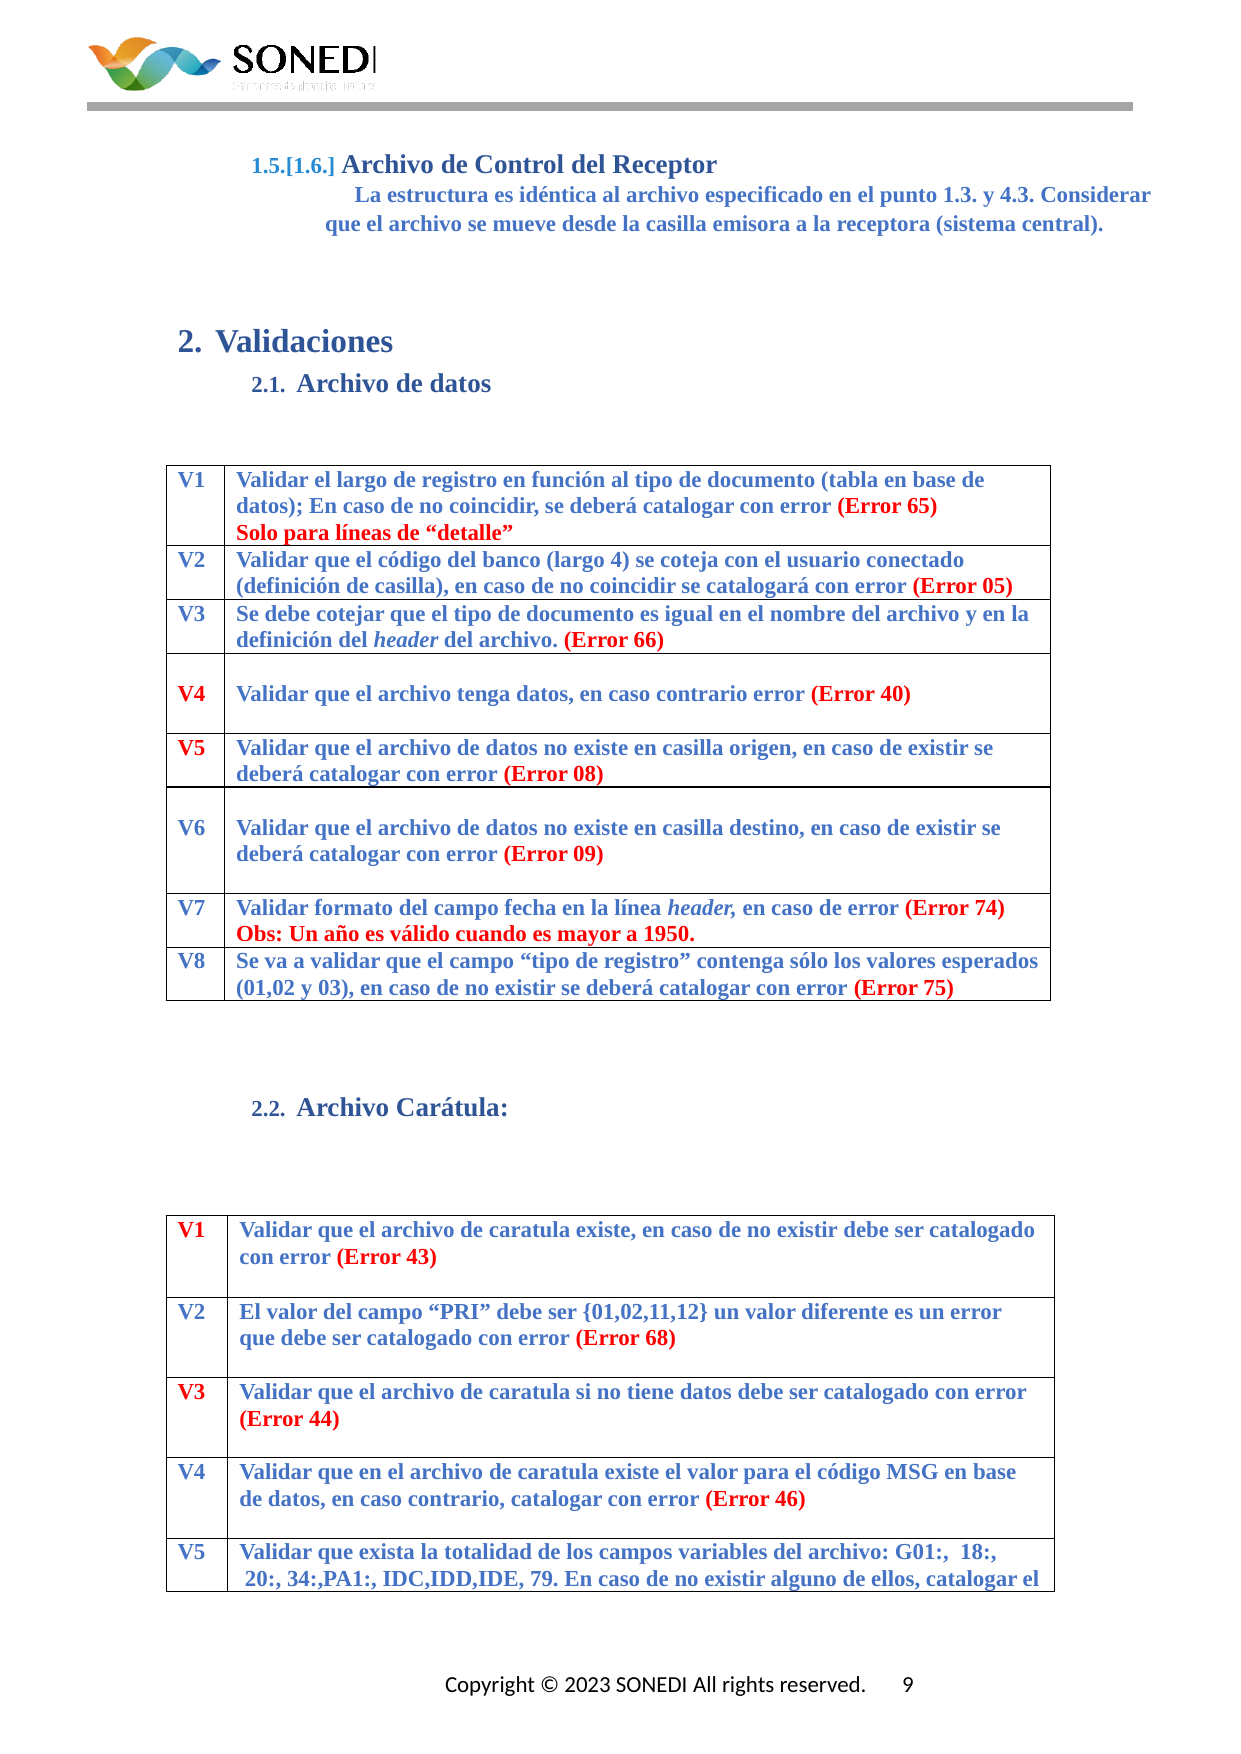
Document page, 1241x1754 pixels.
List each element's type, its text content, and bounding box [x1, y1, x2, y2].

table_cell Validar que en el archivo de caratula existe el valor para el código MSG en base de datos, en caso contrario, catalogar con error (Error 46) [228, 1458, 1054, 1537]
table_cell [228, 1539, 1054, 1591]
subtitle Validaciones [177, 321, 1181, 359]
subtitle Archivo de datos [251, 367, 1181, 398]
table_cell Validar que el archivo de datos no existe en casilla origen, en caso de existir se deberá catalogar con error (Error 08) [225, 734, 1050, 786]
table_cell Se va a validar que el campo “tipo de registro” contenga sólo los valores esperados (01,02 y 03), en caso de no existir se deberá catalogar con error (Error 75) [225, 948, 1050, 1000]
table_header Validar el largo de registro en función al tipo de documento (tabla en base de datos); En caso de no coincidir, se deberá catalogar con error (Error 65) Solo para líneas de “detalle” [225, 466, 1050, 545]
table_cell V7 [167, 894, 224, 947]
table_cell V2 [167, 546, 224, 599]
table_cell Validar que el archivo tenga datos, en caso contrario error (Error 40) [225, 654, 1050, 733]
table_cell V3 [167, 600, 224, 652]
table_header V1 [167, 466, 224, 545]
subtitle Archivo de Control del Receptor [251, 148, 1181, 179]
table_cell Se debe cotejar que el tipo de documento es igual en el nombre del archivo y en la definición del header del archivo. (Error 66) [225, 600, 1050, 652]
table_header V1 [167, 1216, 227, 1297]
table_cell Validar que el archivo de caratula si no tiene datos debe ser catalogado con error (Error 44) [228, 1378, 1054, 1457]
table_cell Validar que el archivo de datos no existe en casilla destino, en caso de existir se deberá catalogar con error (Error 09) [225, 788, 1050, 893]
table_header Validar que el archivo de caratula existe, en caso de no existir debe ser catalogado con error (Error 43) [228, 1216, 1054, 1297]
picture [87, 37, 376, 91]
subtitle Archivo Carátula: [251, 1092, 1181, 1123]
table_cell V6 [167, 788, 224, 893]
table_cell V8 [167, 948, 224, 1000]
table_cell V5 [167, 734, 224, 786]
text La estructura es idéntica al archivo especificado en el punto 1.3. y 4.3. Considerar que el archivo se mueve desde la casilla emisora a la receptora (sistema central). [325, 181, 1181, 236]
table_cell Validar que el código del banco (largo 4) se coteja con el usuario conectado (definición de casilla), en caso de no coincidir se catalogará con error (Error 05) [225, 546, 1050, 599]
table_cell V5 [167, 1539, 227, 1591]
table_cell V3 [167, 1378, 227, 1457]
table_cell Validar formato del campo fecha en la línea header, en caso de error (Error 74) Obs: Un año es válido cuando es mayor a 1950. [225, 894, 1050, 947]
table_cell V2 [167, 1298, 227, 1377]
table_cell V4 [167, 654, 224, 733]
table_cell El valor del campo “PRI” debe ser {01,02,11,12} un valor diferente es un error que debe ser catalogado con error (Error 68) [228, 1298, 1054, 1377]
table_cell V4 [167, 1458, 227, 1537]
